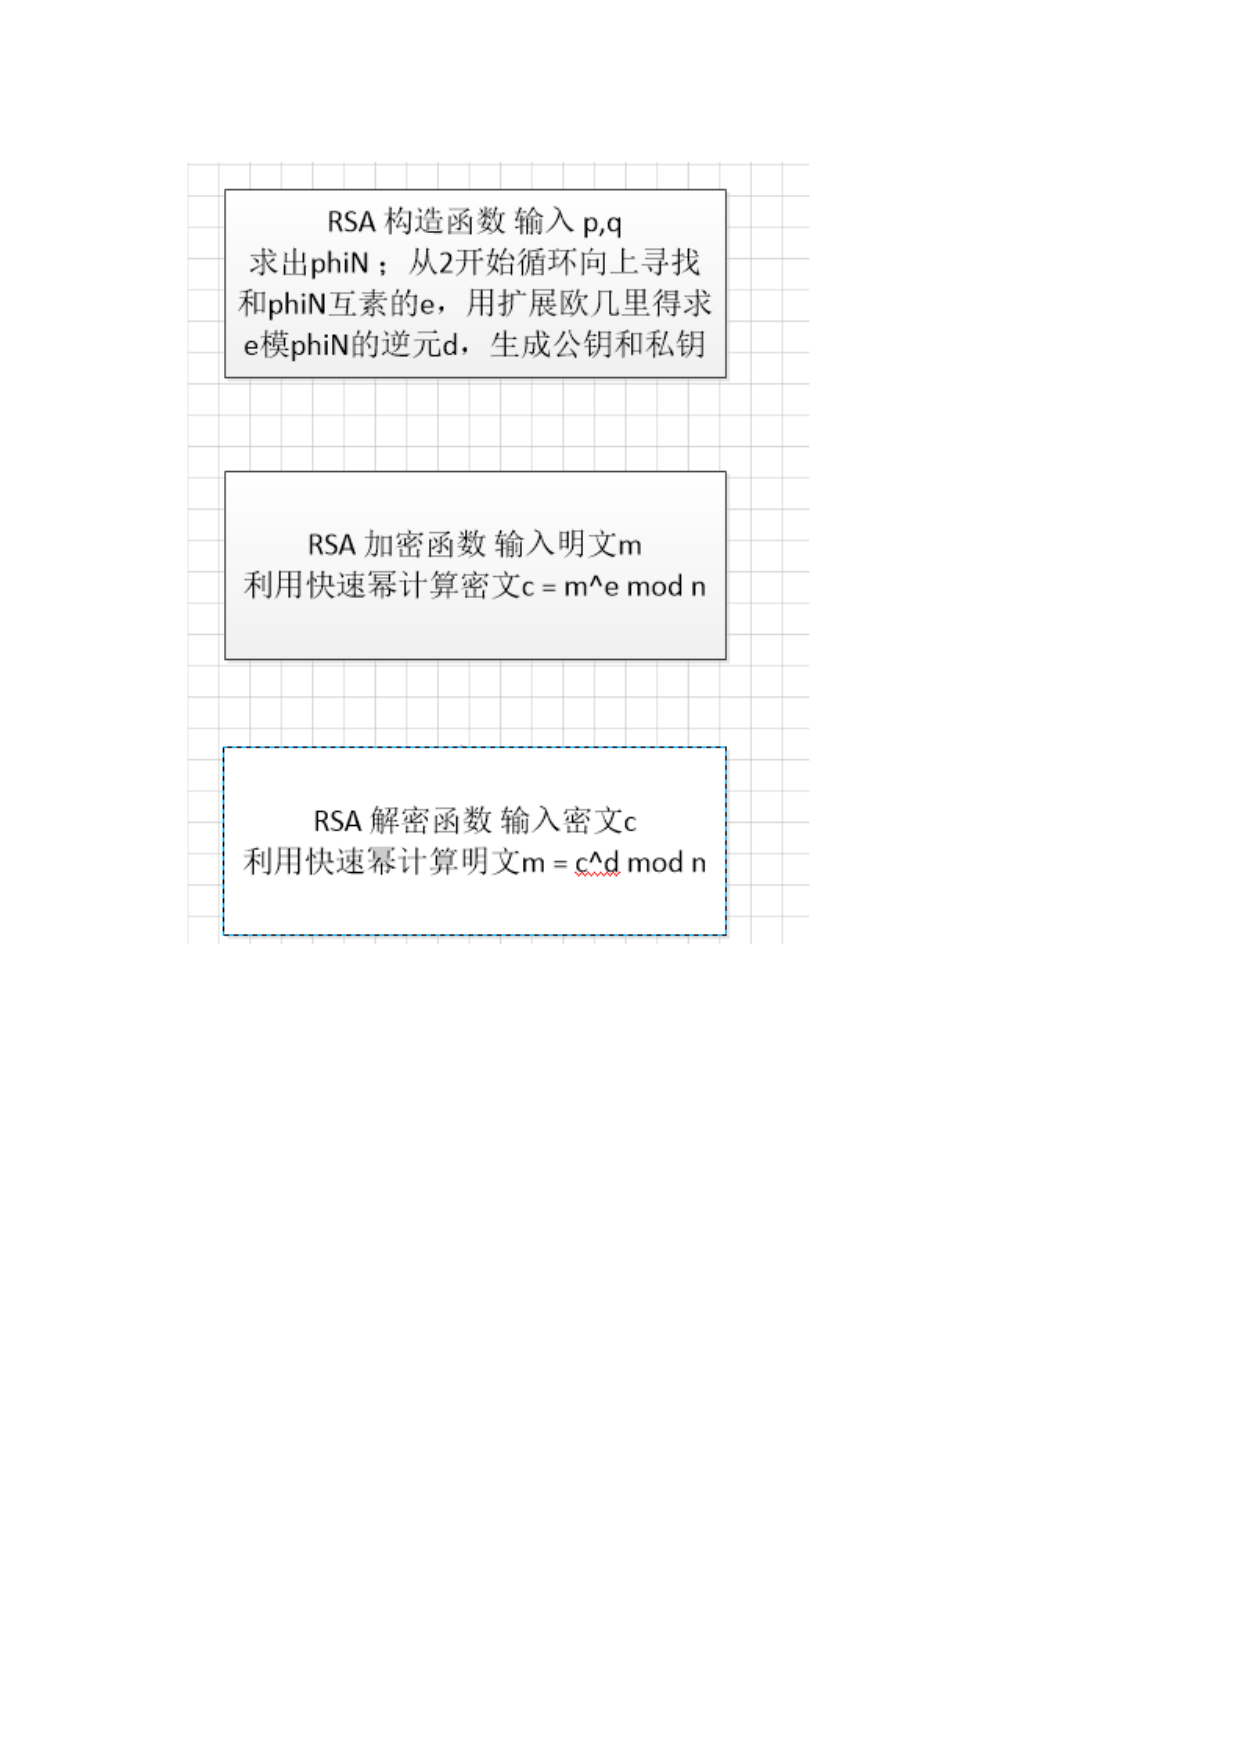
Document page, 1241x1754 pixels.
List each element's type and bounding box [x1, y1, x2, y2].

picture [187, 162, 810, 944]
